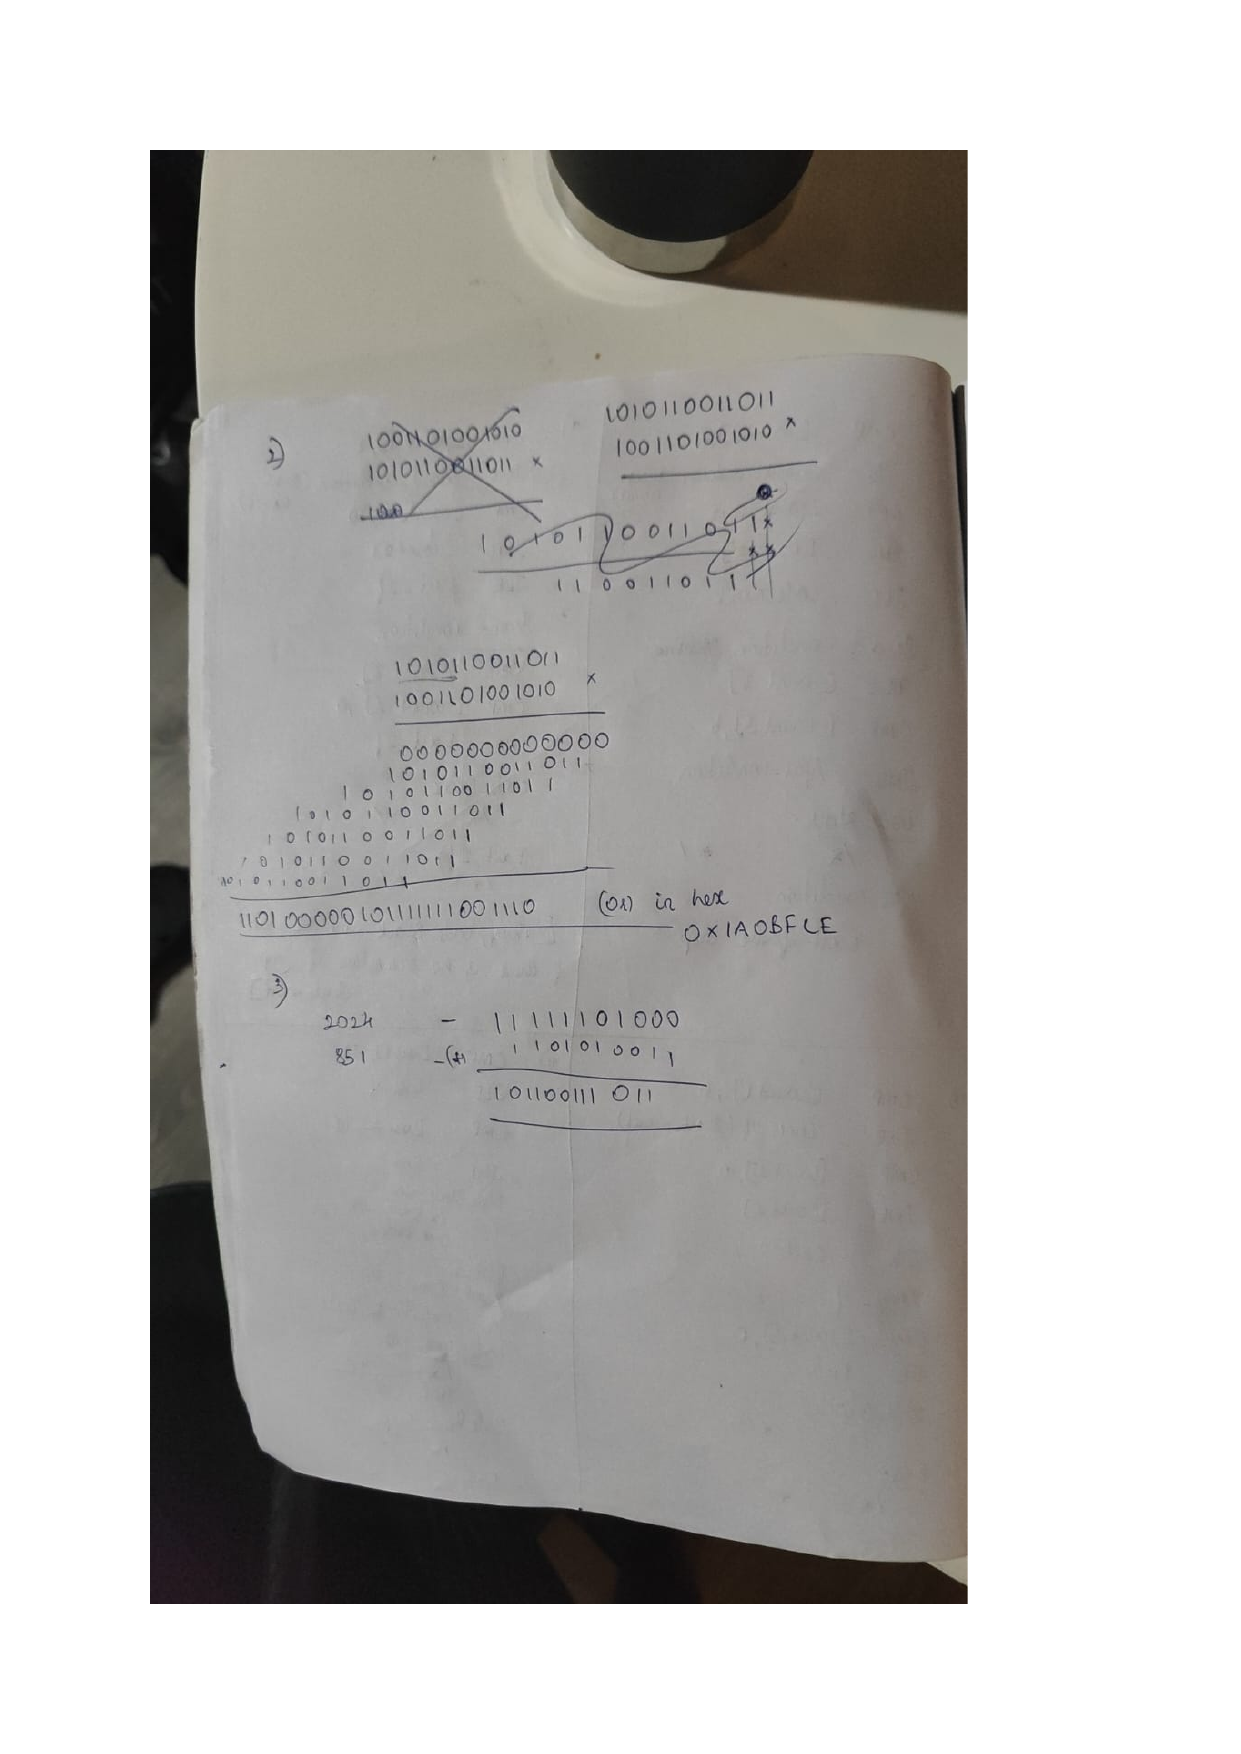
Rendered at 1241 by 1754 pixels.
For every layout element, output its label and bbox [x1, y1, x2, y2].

picture [150, 150, 968, 1604]
